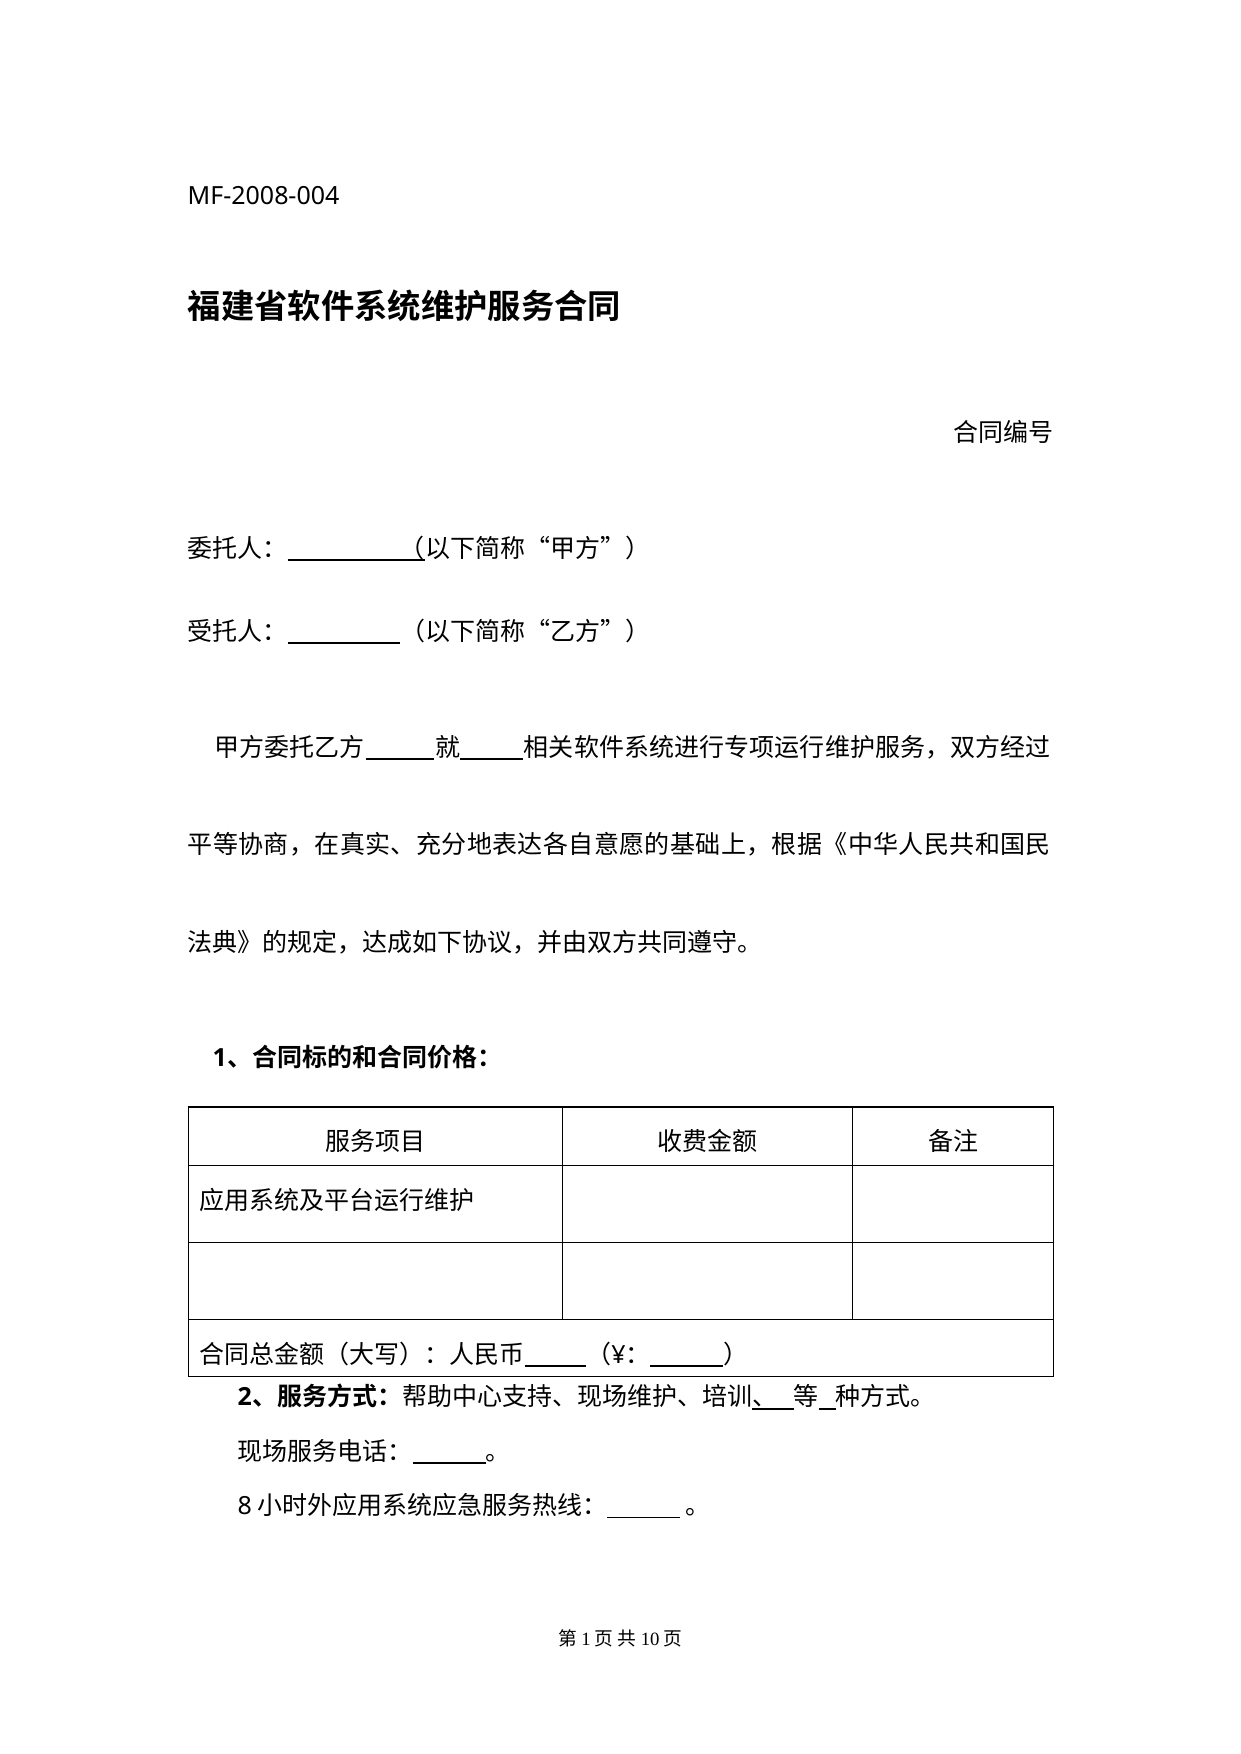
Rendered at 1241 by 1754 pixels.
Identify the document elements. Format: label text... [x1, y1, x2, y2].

text 现场服务电话： 。 [187, 1431, 1053, 1467]
table_cell 合同总金额（大写）：人民币 （¥： ） [189, 1320, 1053, 1376]
table_cell 应用系统及平台运行维护 [189, 1166, 562, 1242]
text 8小时外应用系统应急服务热线： 。 [187, 1486, 1053, 1522]
text 合同编号 [187, 398, 1053, 463]
text 受托人： （以下简称“乙方”） [187, 597, 1053, 662]
subtitle 福建省软件系统维护服务合同 [187, 271, 1053, 336]
text 甲方委托乙方 就 相关软件系统进行专项运行维护服务，双方经过平等协商，在真实、充分地表达各自意愿的基础上，根据《中华人民共和国民法典》的规定，达成如下协议，并由双方共同遵守。 [187, 713, 1053, 973]
text MF-2008-004 [187, 162, 1053, 227]
text 2、服务方式：帮助中心支持、现场维护、培训、 等 种方式。 [187, 1377, 1053, 1413]
text 1、合同标的和合同价格： [187, 1023, 1053, 1088]
table_cell [853, 1243, 1053, 1319]
table_header 收费金额 [563, 1108, 852, 1165]
table_cell [563, 1243, 852, 1319]
table_header 服务项目 [189, 1108, 562, 1165]
text 委托人： （以下简称“甲方”） [187, 514, 1053, 579]
table_cell [853, 1166, 1053, 1242]
table_cell [563, 1166, 852, 1242]
table_header 备注 [853, 1108, 1053, 1165]
table_cell [189, 1243, 562, 1319]
